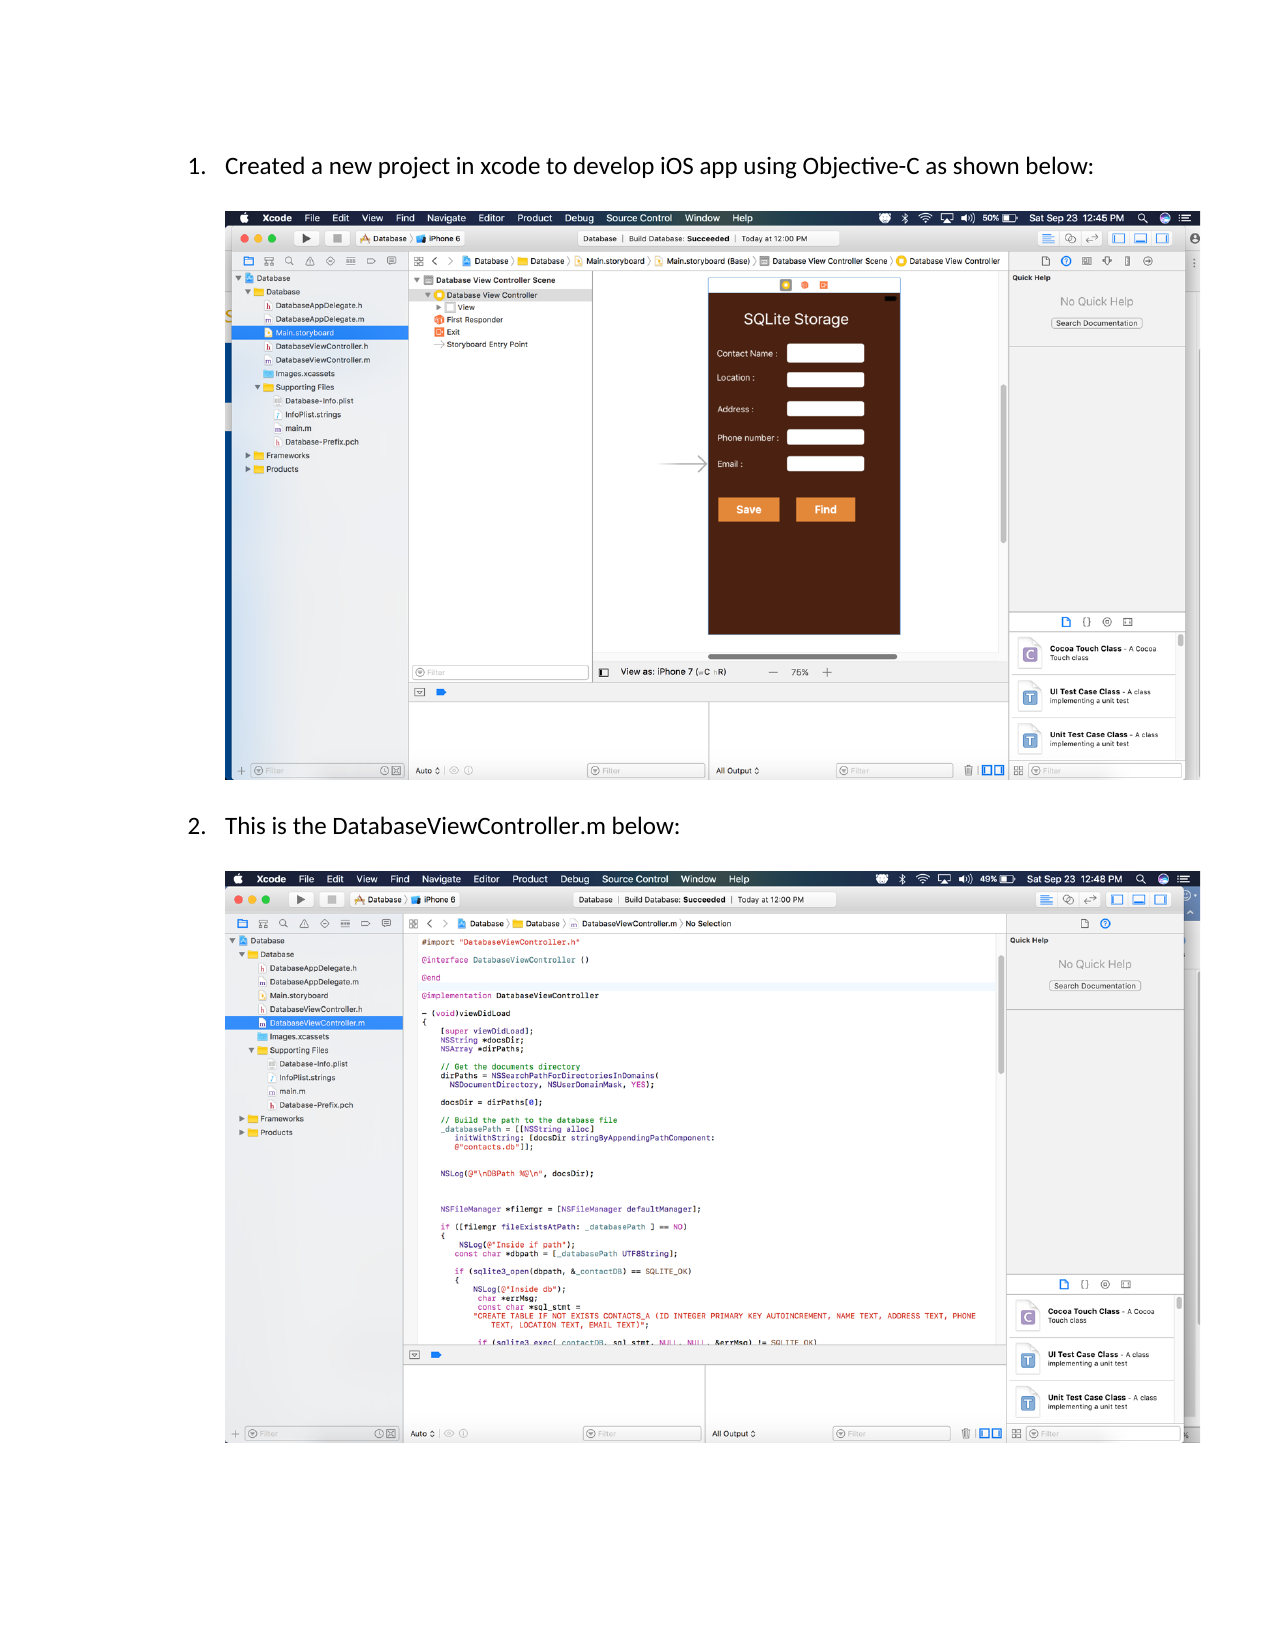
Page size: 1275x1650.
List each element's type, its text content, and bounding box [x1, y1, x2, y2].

picture [225, 211, 1200, 780]
list This is the DatabaseViewController.m below: [187, 810, 1125, 841]
list Created a new project in xcode to develop iOS app using Objective-C as shown below: [187, 150, 1125, 181]
picture [225, 871, 1200, 1443]
